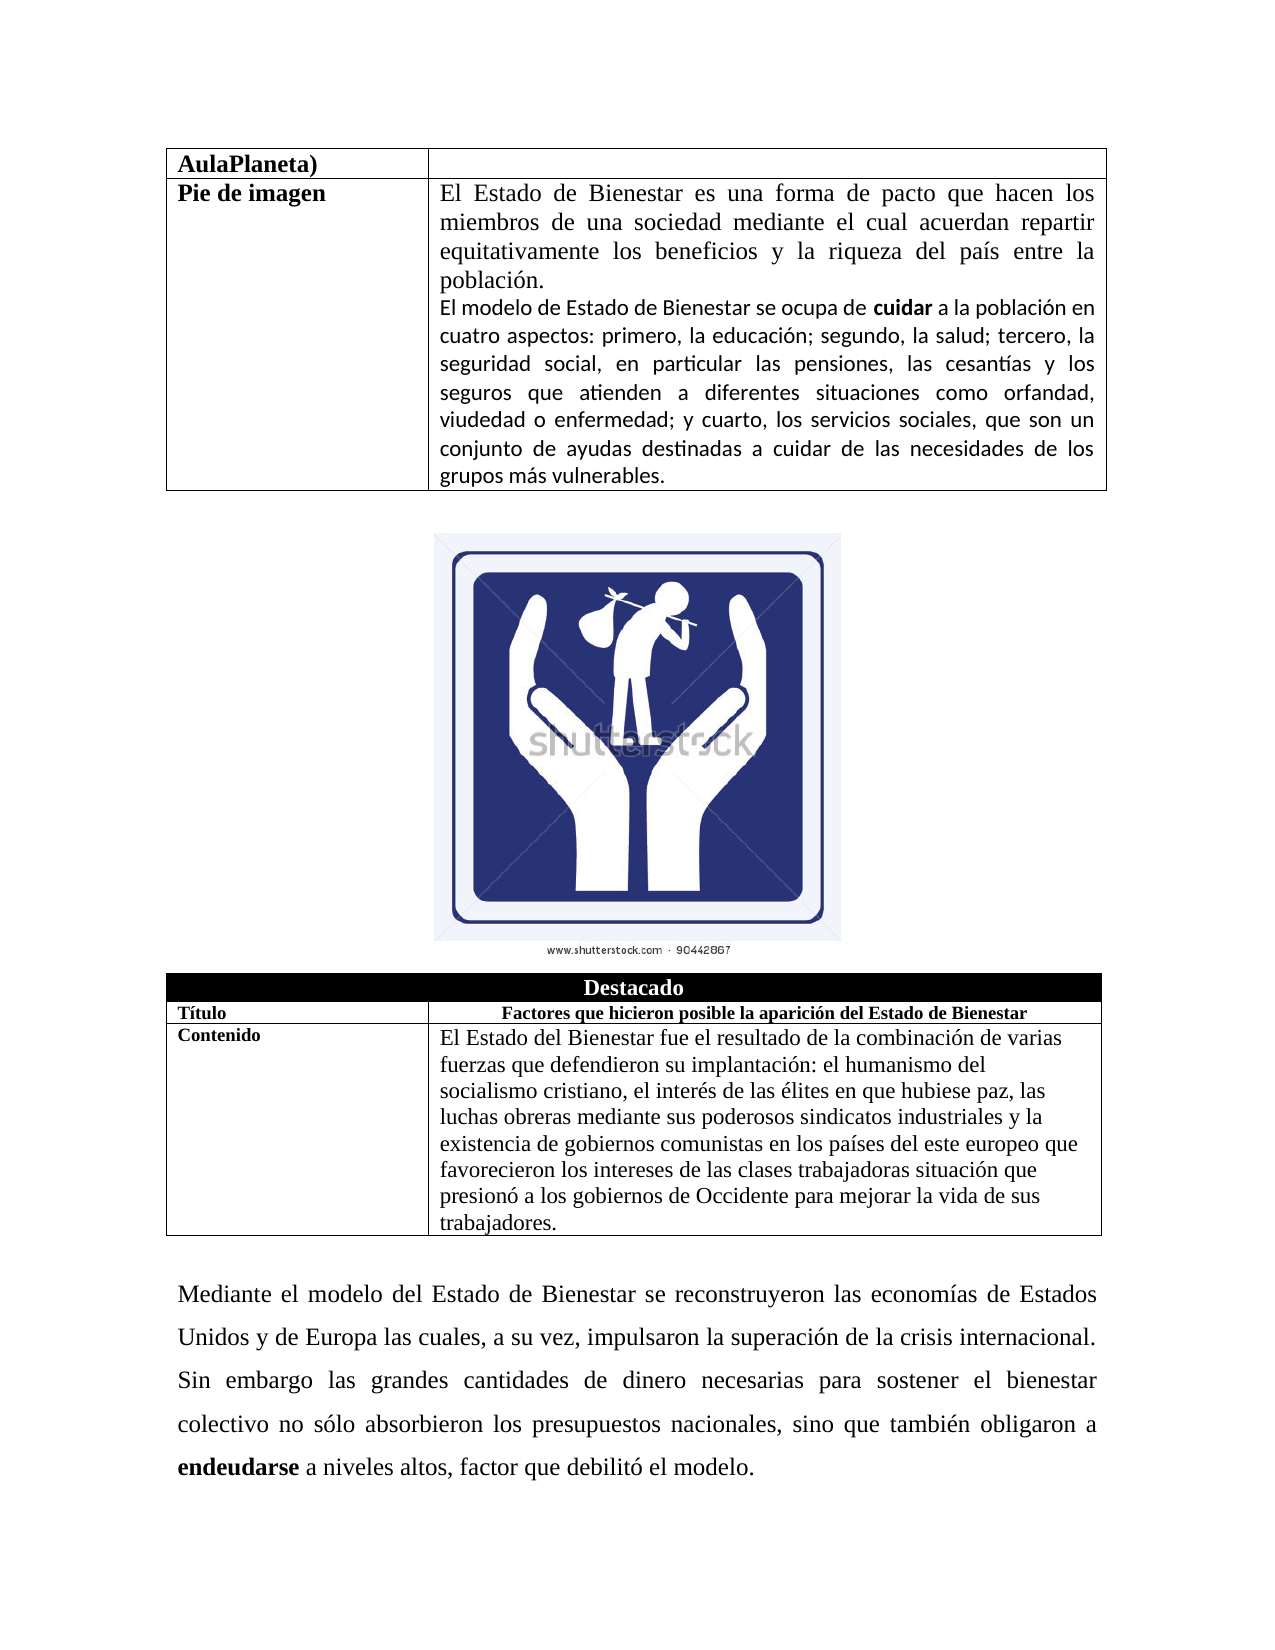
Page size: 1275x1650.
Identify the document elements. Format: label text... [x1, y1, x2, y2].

table_cell Factores que hicieron posible la aparición del Estado de Bienestar [429, 1002, 1101, 1023]
table_cell Título [167, 1002, 428, 1023]
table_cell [167, 149, 428, 177]
text Mediante el modelo del Estado de Bienestar se reconstruyeron las economías de Estados Unidos y de Europa las cuales, a su vez, impulsaron la superación de la crisis internacional. Sin embargo las grandes cantidades de dinero necesarias para sostener el bienestar colectivo no sólo absorbieron los presupuestos nacionales, sino que también obligaron a endeudarse a niveles altos, factor que debilitó el modelo. [177, 1279, 1098, 1481]
picture [434, 533, 841, 959]
table_header Destacado [167, 974, 1101, 1001]
table_cell El Estado de Bienestar es una forma de pacto que hacen los miembros de una sociedad mediante el cual acuerdan repartir equitativamente los beneficios y la riqueza del país entre la población. El modelo de Estado de Bienestar se ocupa de cuidar a la población en cuatro aspectos: primero, la educación; segundo, la salud; tercero, la seguridad social, en particular las pensiones, las cesantías y los seguros que atienden a diferentes situaciones como orfandad, viudedad o enfermedad; y cuarto, los servicios sociales, que son un conjunto de ayudas destinadas a cuidar de las necesidades de los grupos más vulnerables. [429, 179, 1106, 490]
table_cell El Estado del Bienestar fue el resultado de la combinación de varias fuerzas que defendieron su implantación: el humanismo del socialismo cristiano, el interés de las élites en que hubiese paz, las luchas obreras mediante sus poderosos sindicatos industriales y la existencia de gobiernos comunistas en los países del este europeo que favorecieron los intereses de las clases trabajadoras situación que presionó a los gobiernos de Occidente para mejorar la vida de sus trabajadores. [429, 1024, 1101, 1235]
table_cell Pie de imagen [167, 179, 428, 490]
table_cell Contenido [167, 1024, 428, 1235]
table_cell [429, 149, 1106, 177]
